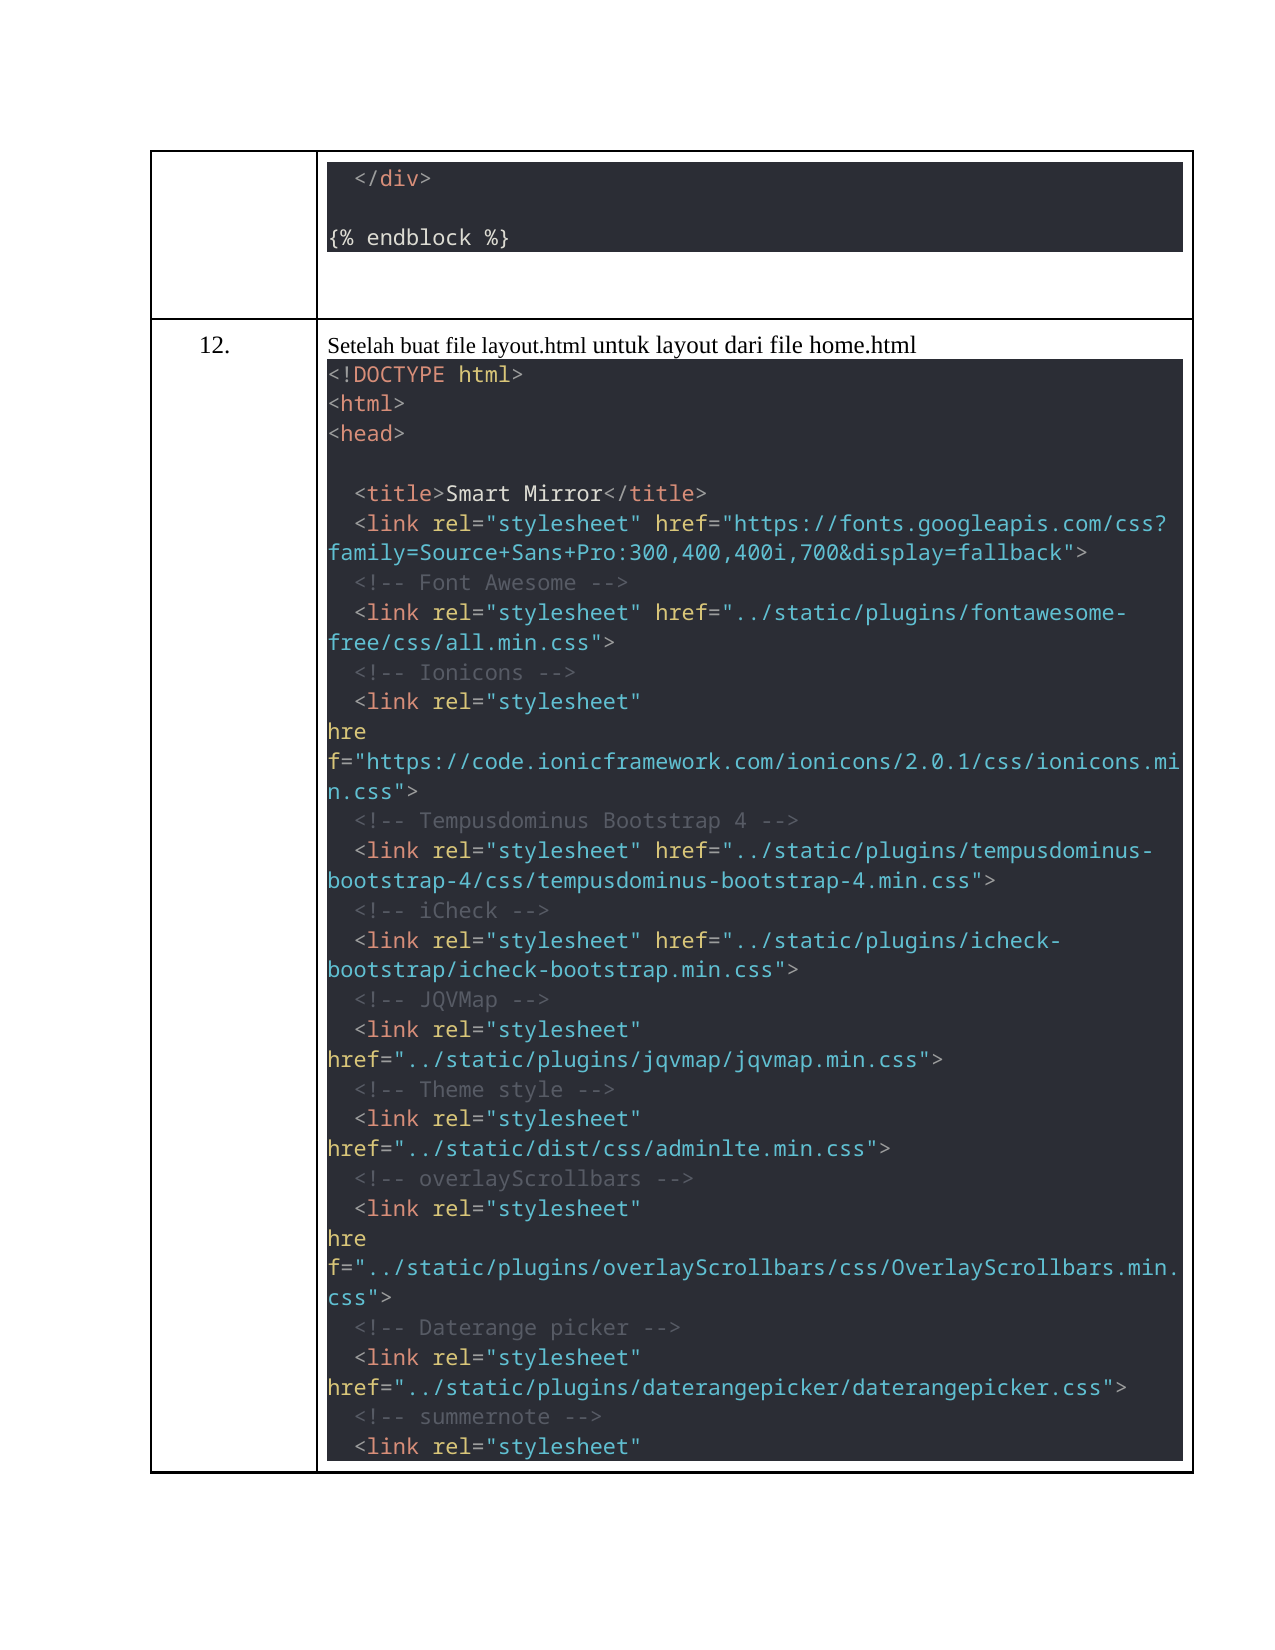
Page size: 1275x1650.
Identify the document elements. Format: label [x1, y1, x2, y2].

table_cell [318, 152, 1192, 317]
table_cell [152, 152, 316, 317]
table_cell [318, 320, 1192, 1471]
table_cell [152, 320, 316, 1471]
